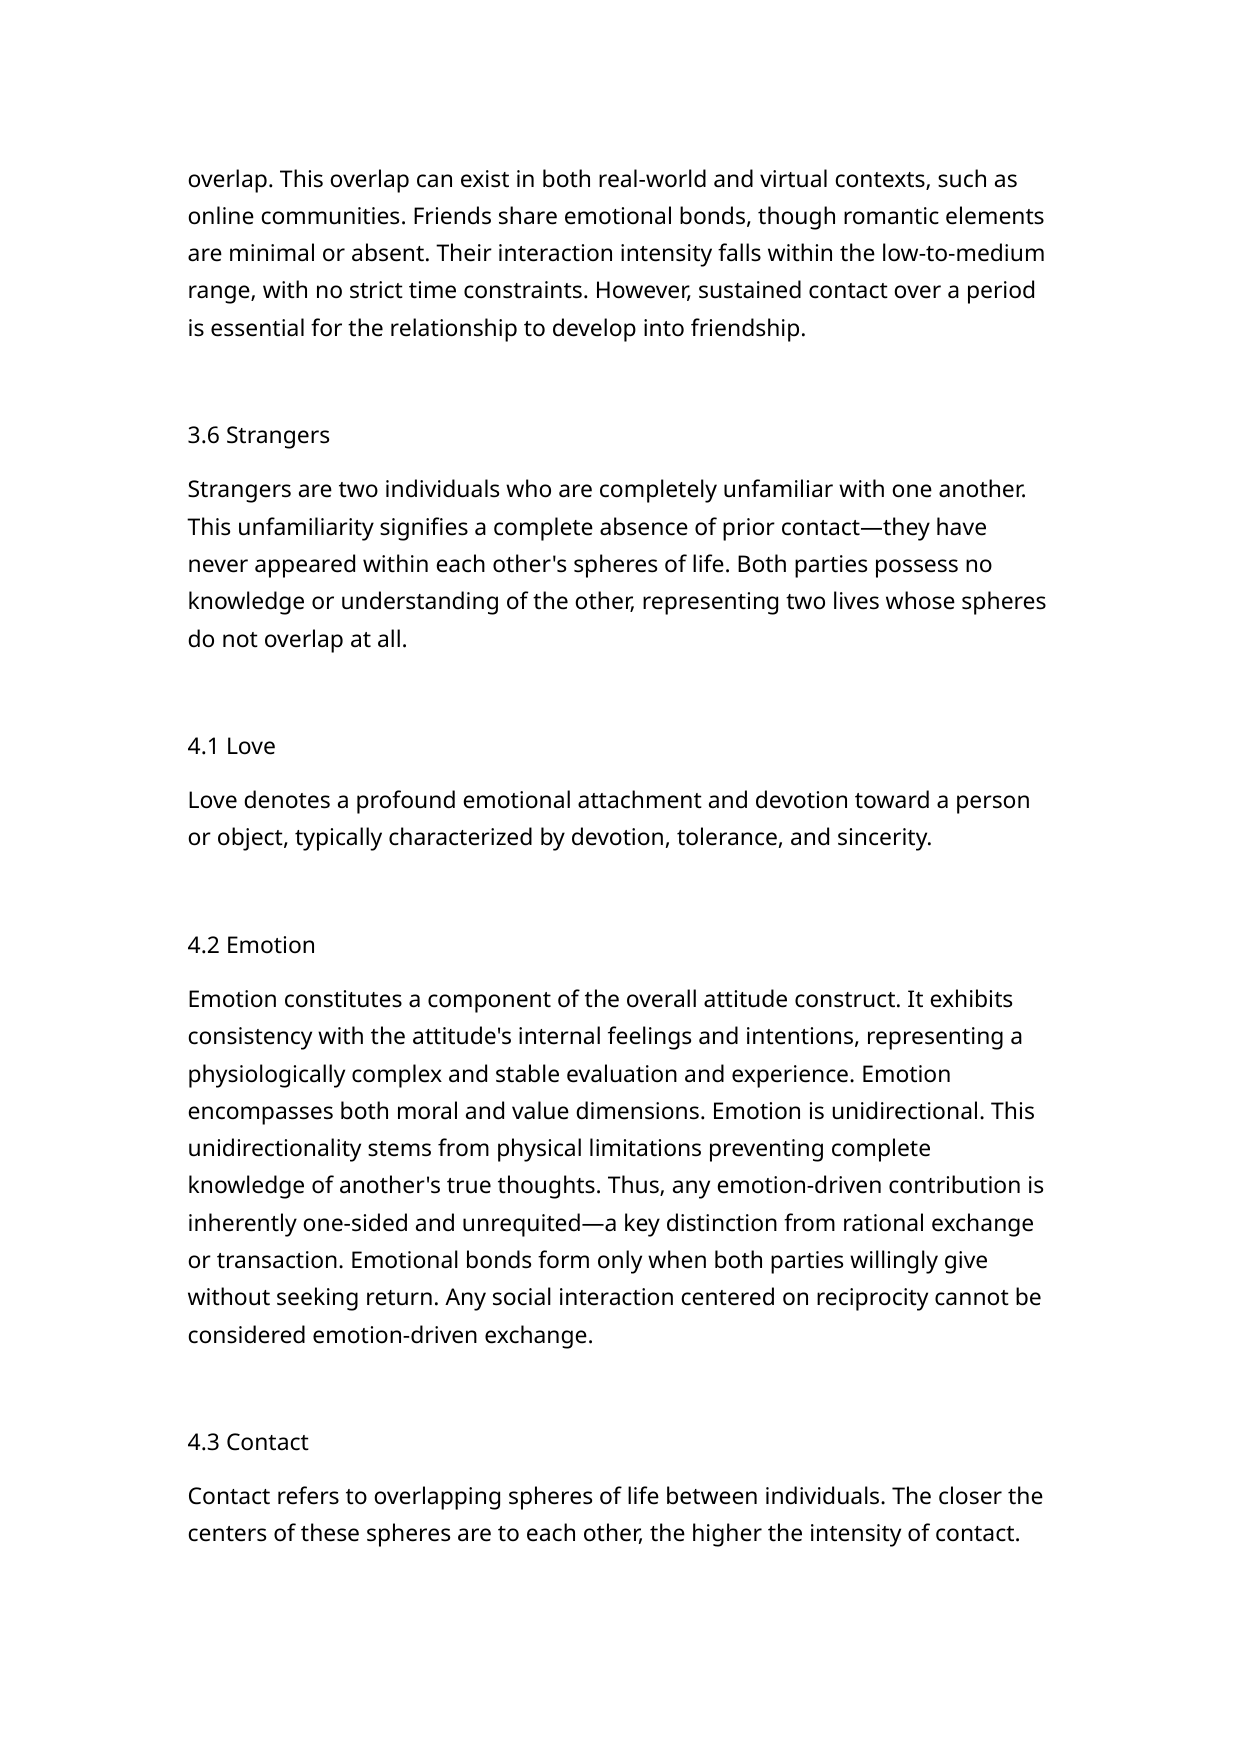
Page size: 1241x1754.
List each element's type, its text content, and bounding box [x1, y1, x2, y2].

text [187, 162, 1053, 344]
text 4.3 Contact [187, 1426, 1053, 1458]
text Strangers are two individuals who are completely unfamiliar with one another. This unfamiliarity signifies a complete absence of prior contact—they have never appeared within each other's spheres of life. Both parties possess no knowledge or understanding of the other, representing two lives whose spheres do not overlap at all. [187, 473, 1053, 654]
text Love denotes a profound emotional attachment and devotion toward a person or object, typically characterized by devotion, tolerance, and sincerity. [187, 783, 1053, 853]
text Contact refers to overlapping spheres of life between individuals. The closer the centers of these spheres are to each other, the higher the intensity of contact. [187, 1479, 1053, 1549]
text 4.1 Love [187, 729, 1053, 762]
text Emotion constitutes a component of the overall attitude construct. It exhibits consistency with the attitude's internal feelings and intentions, representing a physiologically complex and stable evaluation and experience. Emotion encompasses both moral and value dimensions. Emotion is unidirectional. This unidirectionality stems from physical limitations preventing complete knowledge of another's true thoughts. Thus, any emotion-driven contribution is inherently one-sided and unrequited—a key distinction from rational exchange or transaction. Emotional bonds form only when both parties willingly give without seeking return. Any social interaction centered on reciprocity cannot be considered emotion-driven exchange. [187, 982, 1053, 1350]
text 4.2 Emotion [187, 928, 1053, 961]
text 3.6 Strangers [187, 419, 1053, 451]
